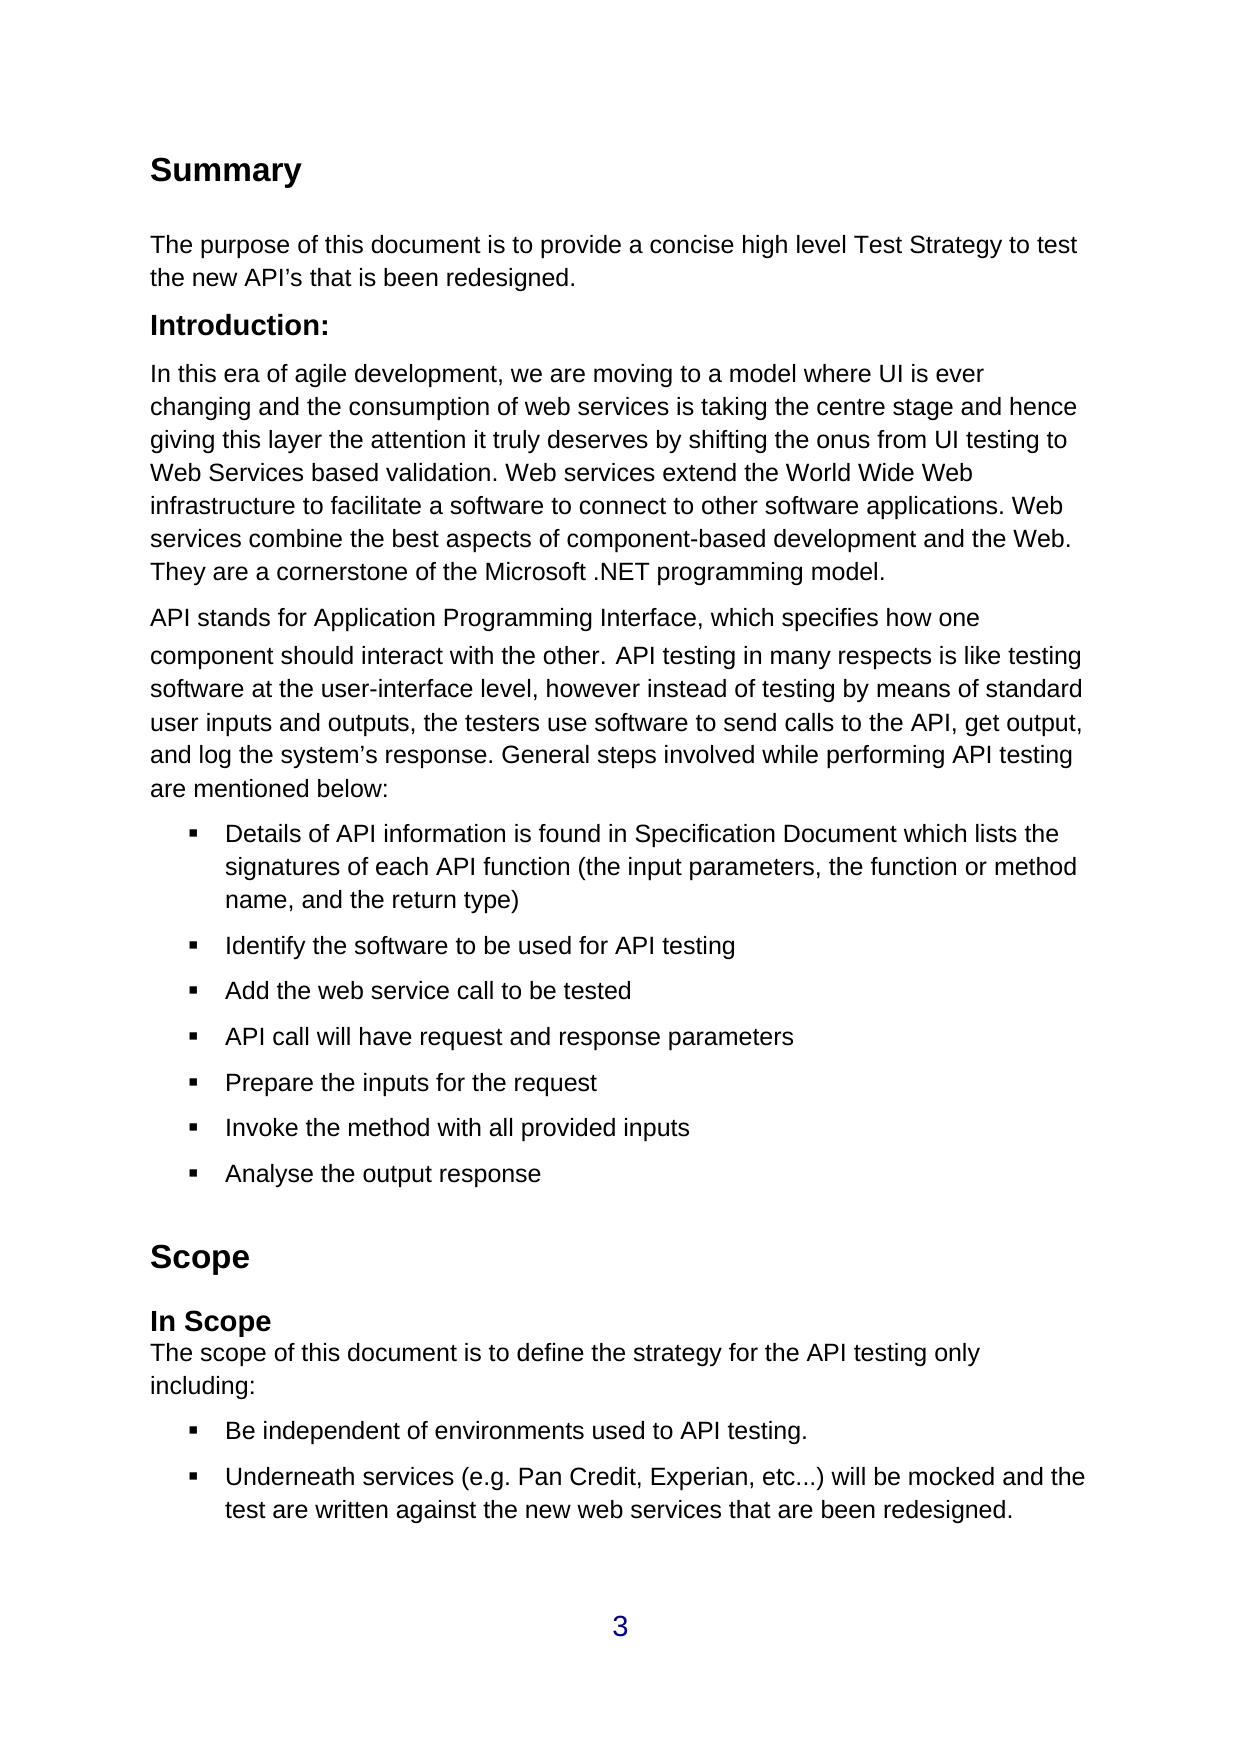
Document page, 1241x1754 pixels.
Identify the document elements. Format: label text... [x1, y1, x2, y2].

list Analyse the output response [187, 1159, 1090, 1188]
list Details of API information is found in Specification Document which lists the signatures of each API function (the input parameters, the function or method name, and the return type) [187, 819, 1090, 914]
subtitle In Scope [150, 1304, 1090, 1338]
subtitle Summary [150, 150, 1090, 188]
list API call will have request and response parameters [187, 1022, 1090, 1051]
text API stands for Application Programming Interface, which specifies how one component should interact with the other. API testing in many respects is like testing software at the user-interface level, however instead of testing by means of standard user inputs and outputs, the testers use software to send calls to the API, get output, and log the system’s response. General steps involved while performing API testing are mentioned below: [150, 603, 1090, 802]
subtitle Scope [150, 1237, 1090, 1276]
text Introduction: [150, 308, 1090, 342]
list Identify the software to be used for API testing [187, 931, 1090, 959]
text The purpose of this document is to provide a concise high level Test Strategy to test the new API’s that is been redesigned. [150, 230, 1090, 291]
list Prepare the inputs for the request [187, 1068, 1090, 1096]
text In this era of agile development, we are moving to a model where UI is ever changing and the consumption of web services is taking the centre stage and hence giving this layer the attention it truly deserves by shifting the onus from UI testing to Web Services based validation. Web services extend the World Wide Web infrastructure to facilitate a software to connect to other software applications. Web services combine the best aspects of component-based development and the Web. They are a cornerstone of the Microsoft .NET programming model. [150, 359, 1090, 586]
list Be independent of environments used to API testing. [187, 1416, 1090, 1445]
text The scope of this document is to define the strategy for the API testing only including: [150, 1338, 1090, 1399]
list Invoke the method with all provided inputs [187, 1113, 1090, 1142]
list Underneath services (e.g. Pan Credit, Experian, etc...) will be mocked and the test are written against the new web services that are been redesigned. [187, 1462, 1090, 1524]
list Add the web service call to be tested [187, 976, 1090, 1005]
